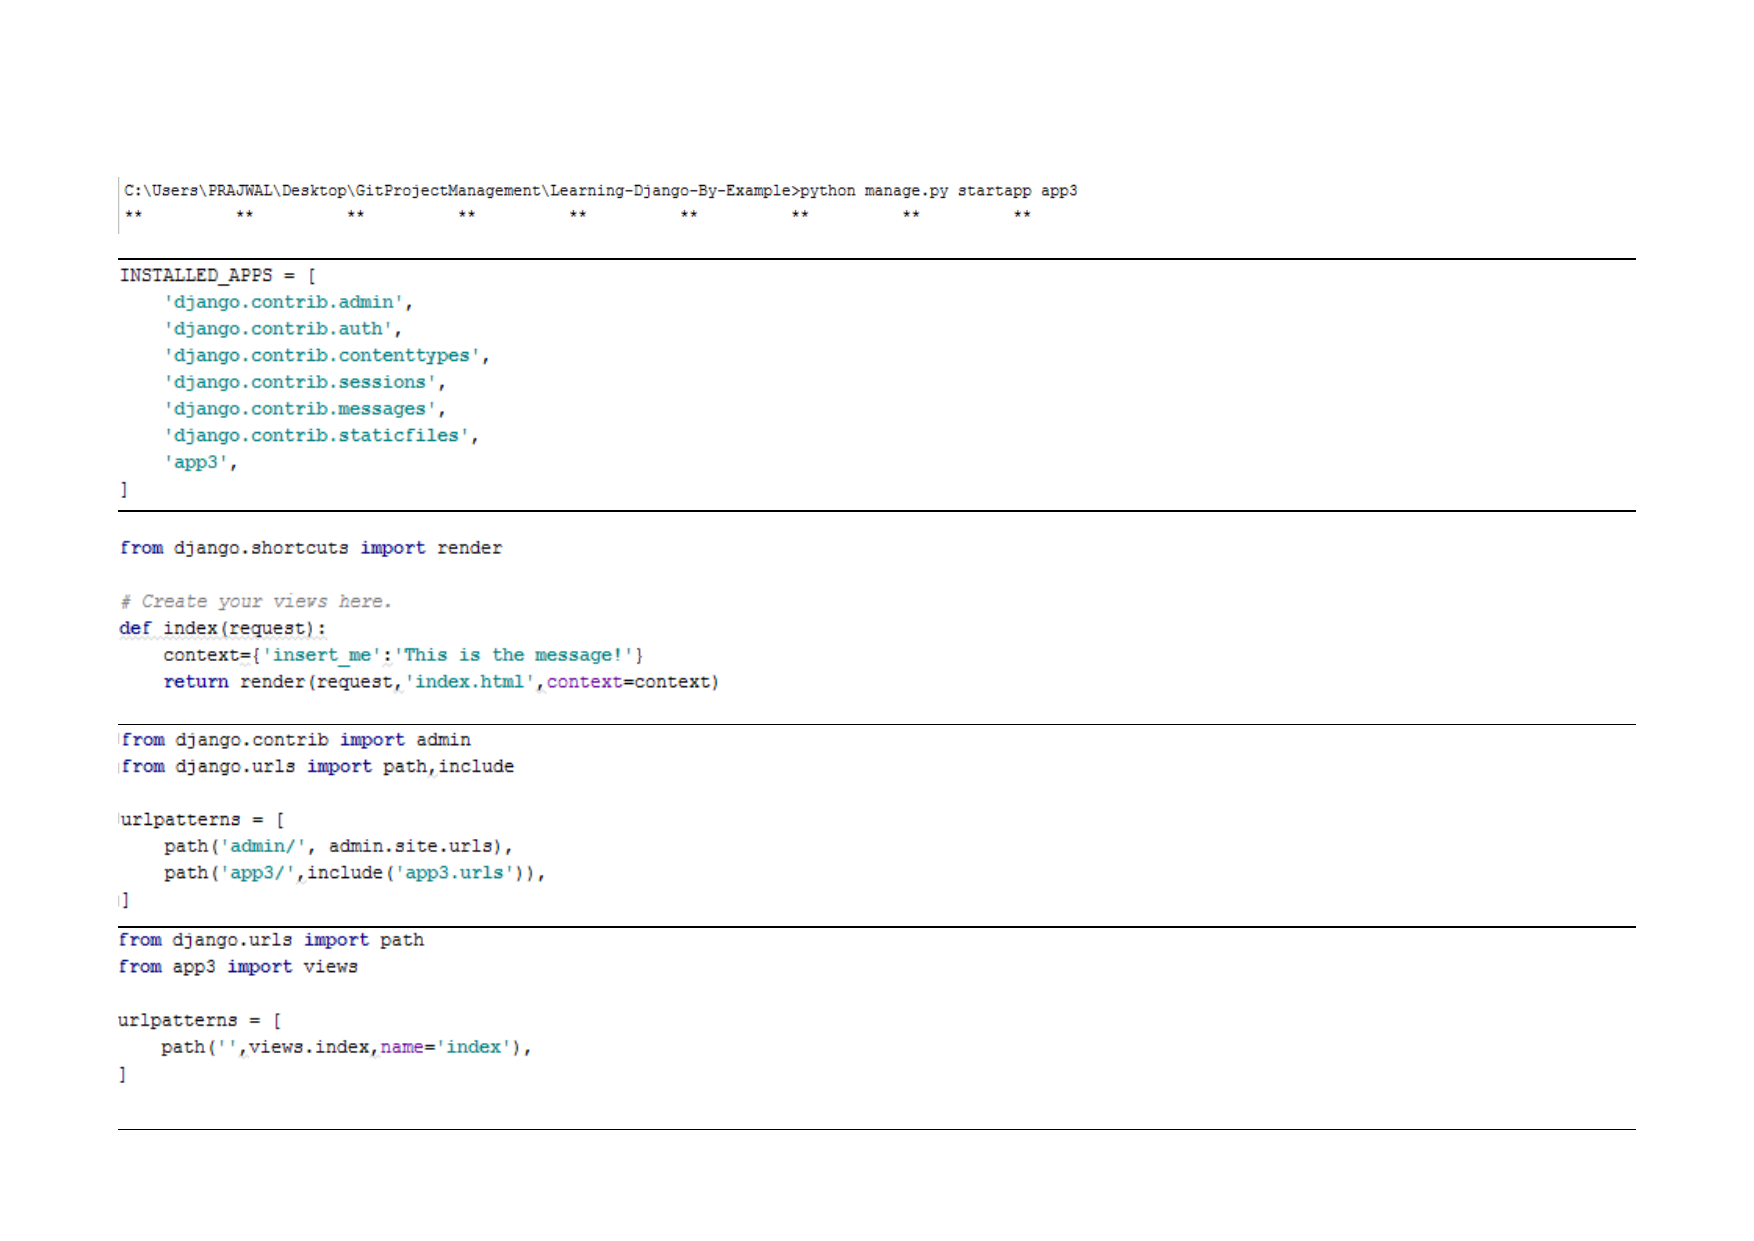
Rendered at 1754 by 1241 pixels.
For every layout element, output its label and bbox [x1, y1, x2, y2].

picture [118, 177, 1094, 234]
picture [118, 261, 508, 509]
picture [118, 536, 758, 724]
picture [118, 727, 587, 924]
picture [118, 928, 545, 1094]
